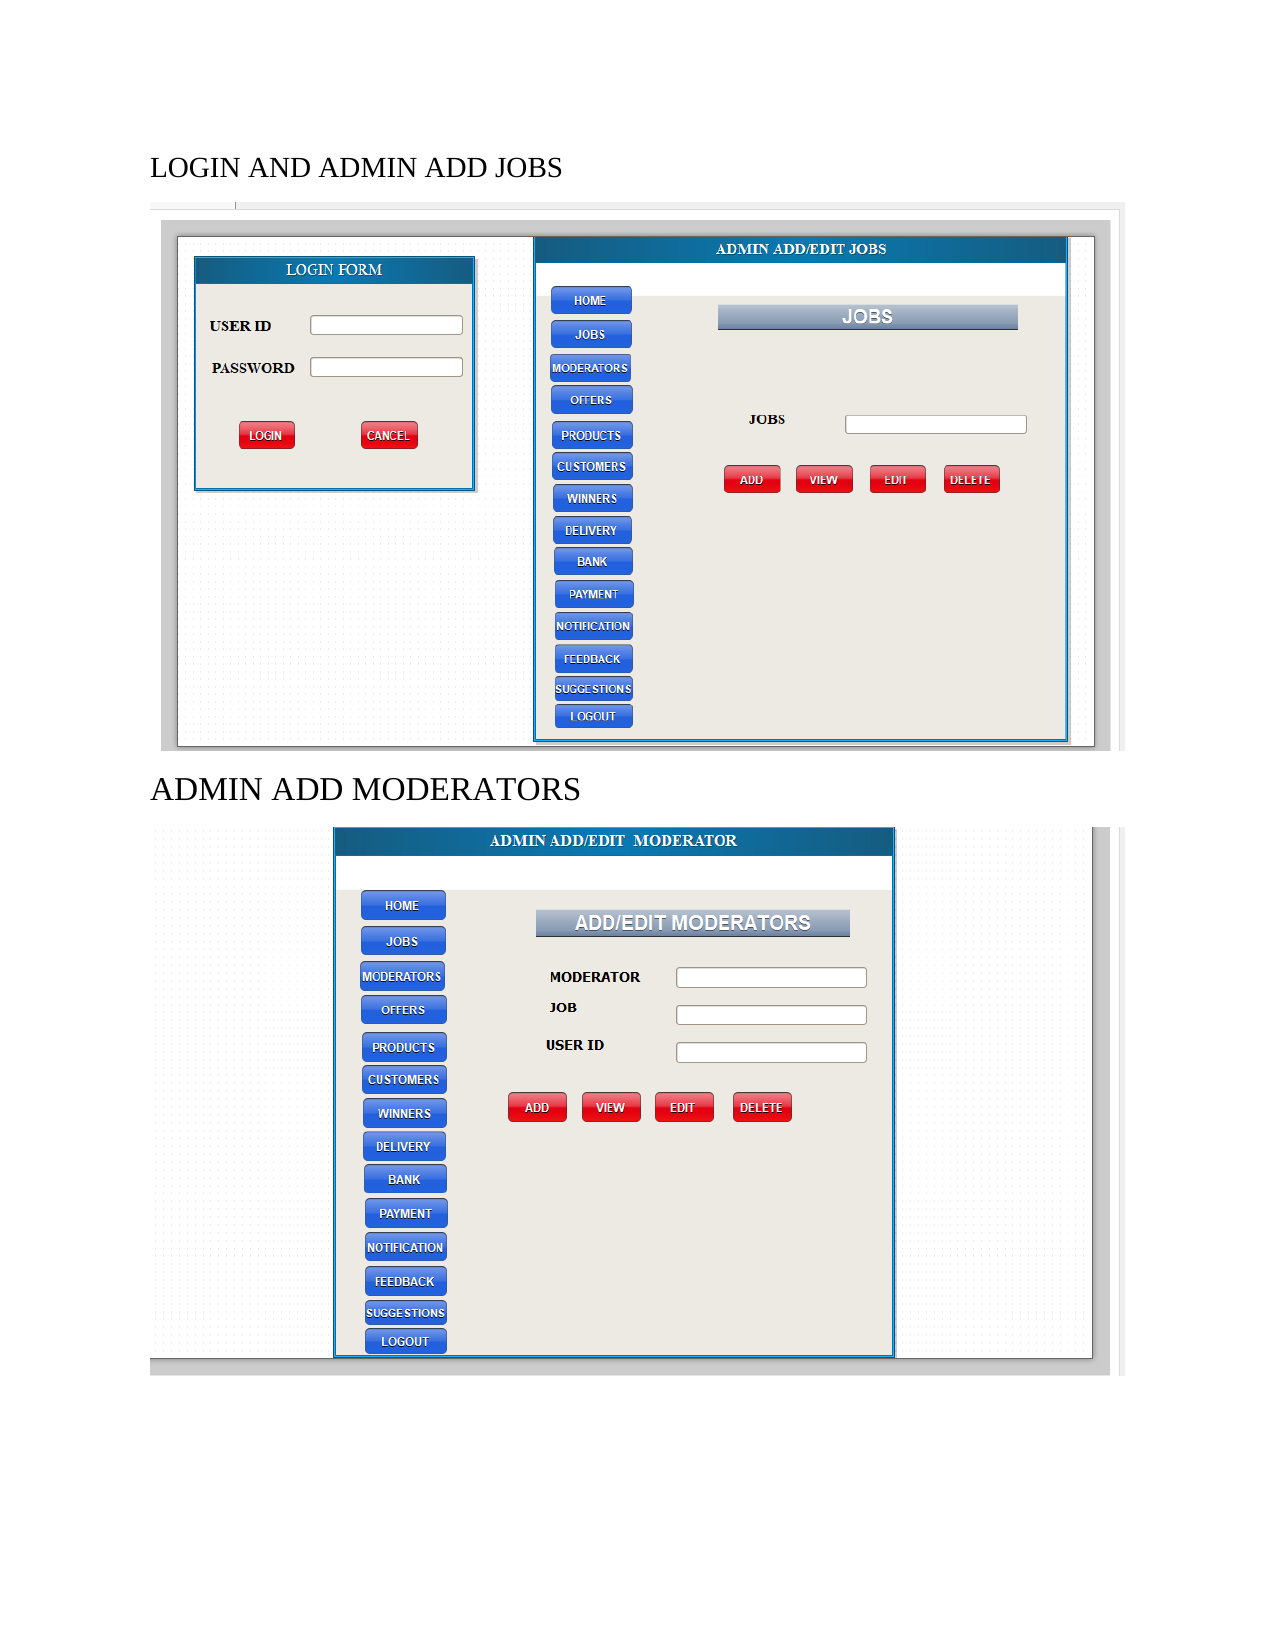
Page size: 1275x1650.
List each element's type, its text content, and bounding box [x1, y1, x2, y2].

text LOGIN AND ADMIN ADD JOBS [150, 150, 1125, 183]
picture [682, 836, 690, 846]
picture [580, 836, 588, 844]
picture [568, 836, 577, 845]
picture [607, 836, 614, 845]
picture [337, 857, 891, 1354]
picture [539, 836, 545, 845]
picture [668, 836, 679, 845]
picture [150, 202, 1125, 751]
picture [598, 836, 603, 845]
picture [635, 836, 647, 845]
text ADMIN ADD MODERATORS [150, 769, 1125, 808]
picture [150, 827, 1125, 1376]
picture [657, 836, 668, 845]
